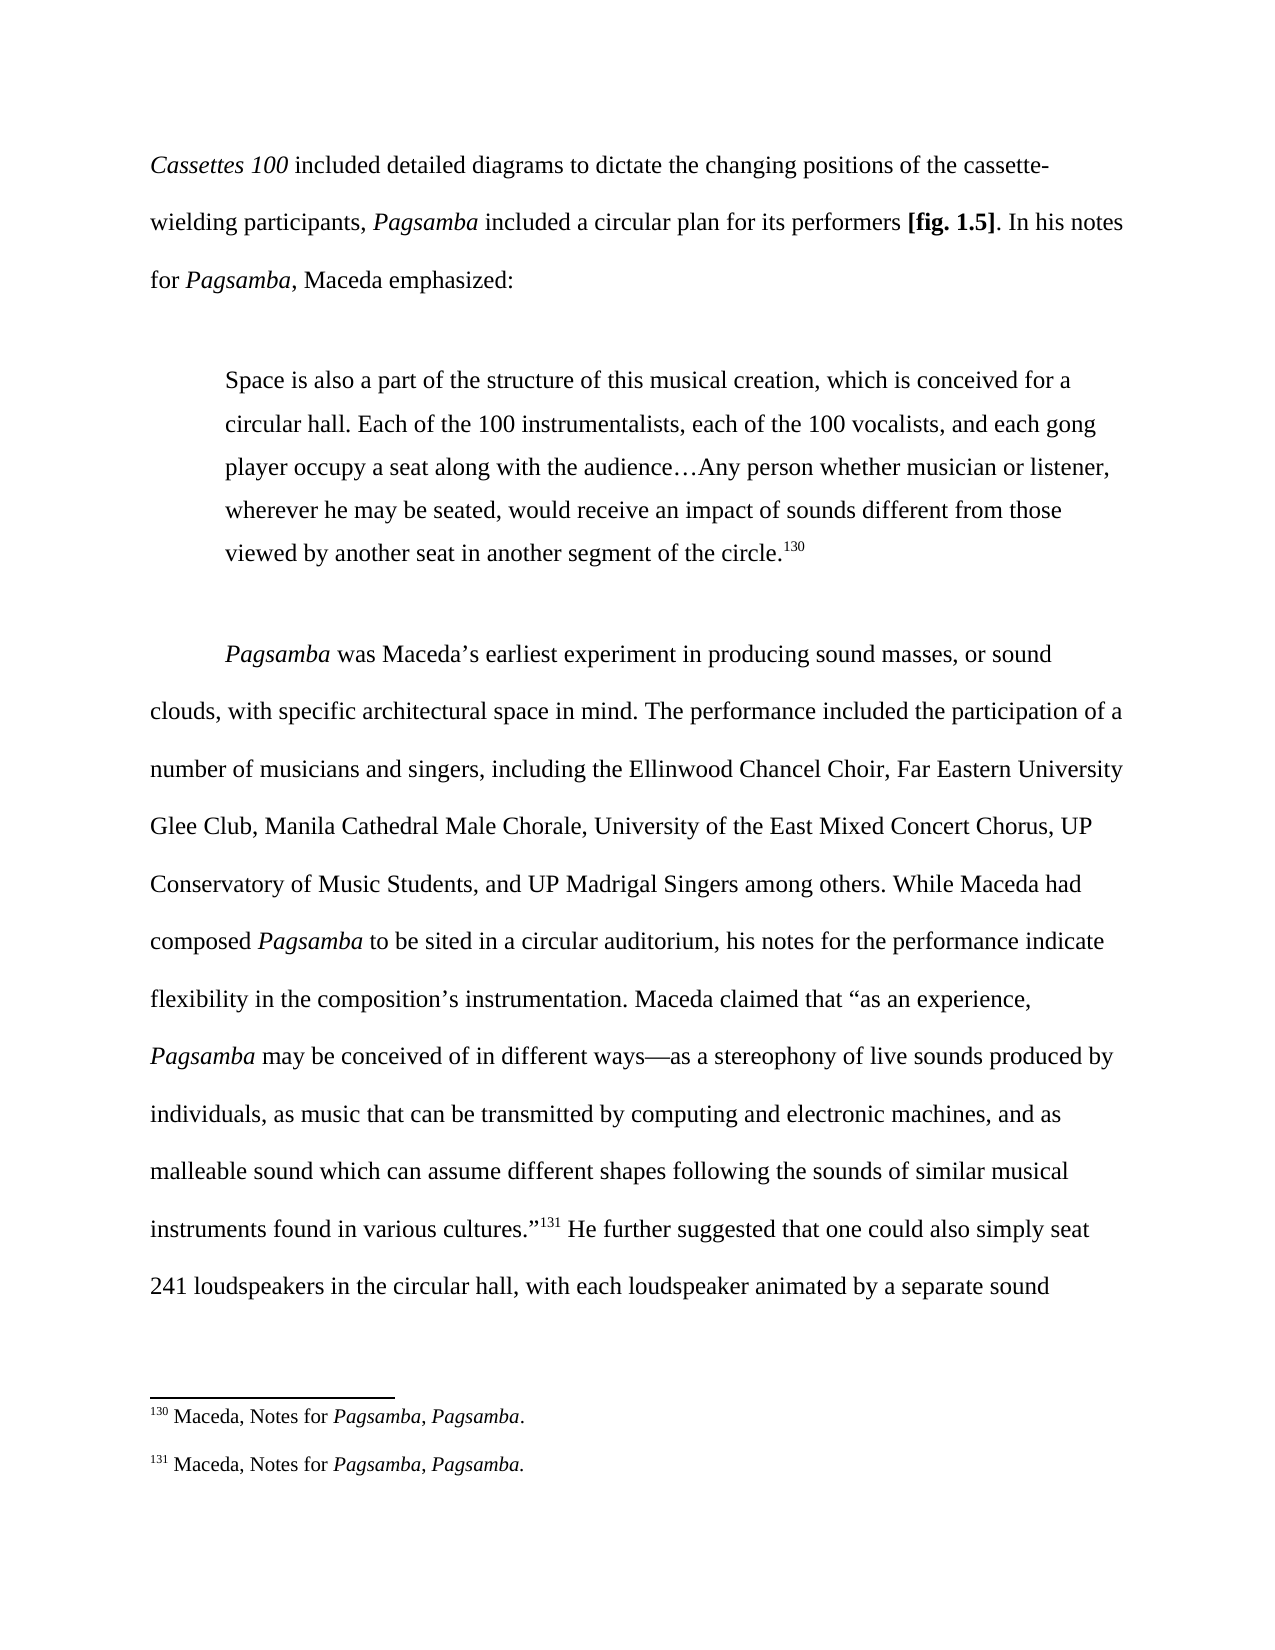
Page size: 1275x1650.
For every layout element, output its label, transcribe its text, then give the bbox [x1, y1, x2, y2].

text Space is also a part of the structure of this musical creation, which is conceived for a circular hall. Each of the 100 instrumentalists, each of the 100 vocalists, and each gong player occupy a seat along with the audience…Any person whether musician or listener, wherever he may be seated, would receive an impact of sounds different from those viewed by another seat in another segment of the circle. [225, 366, 1125, 567]
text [150, 150, 1125, 294]
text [150, 639, 1125, 1357]
